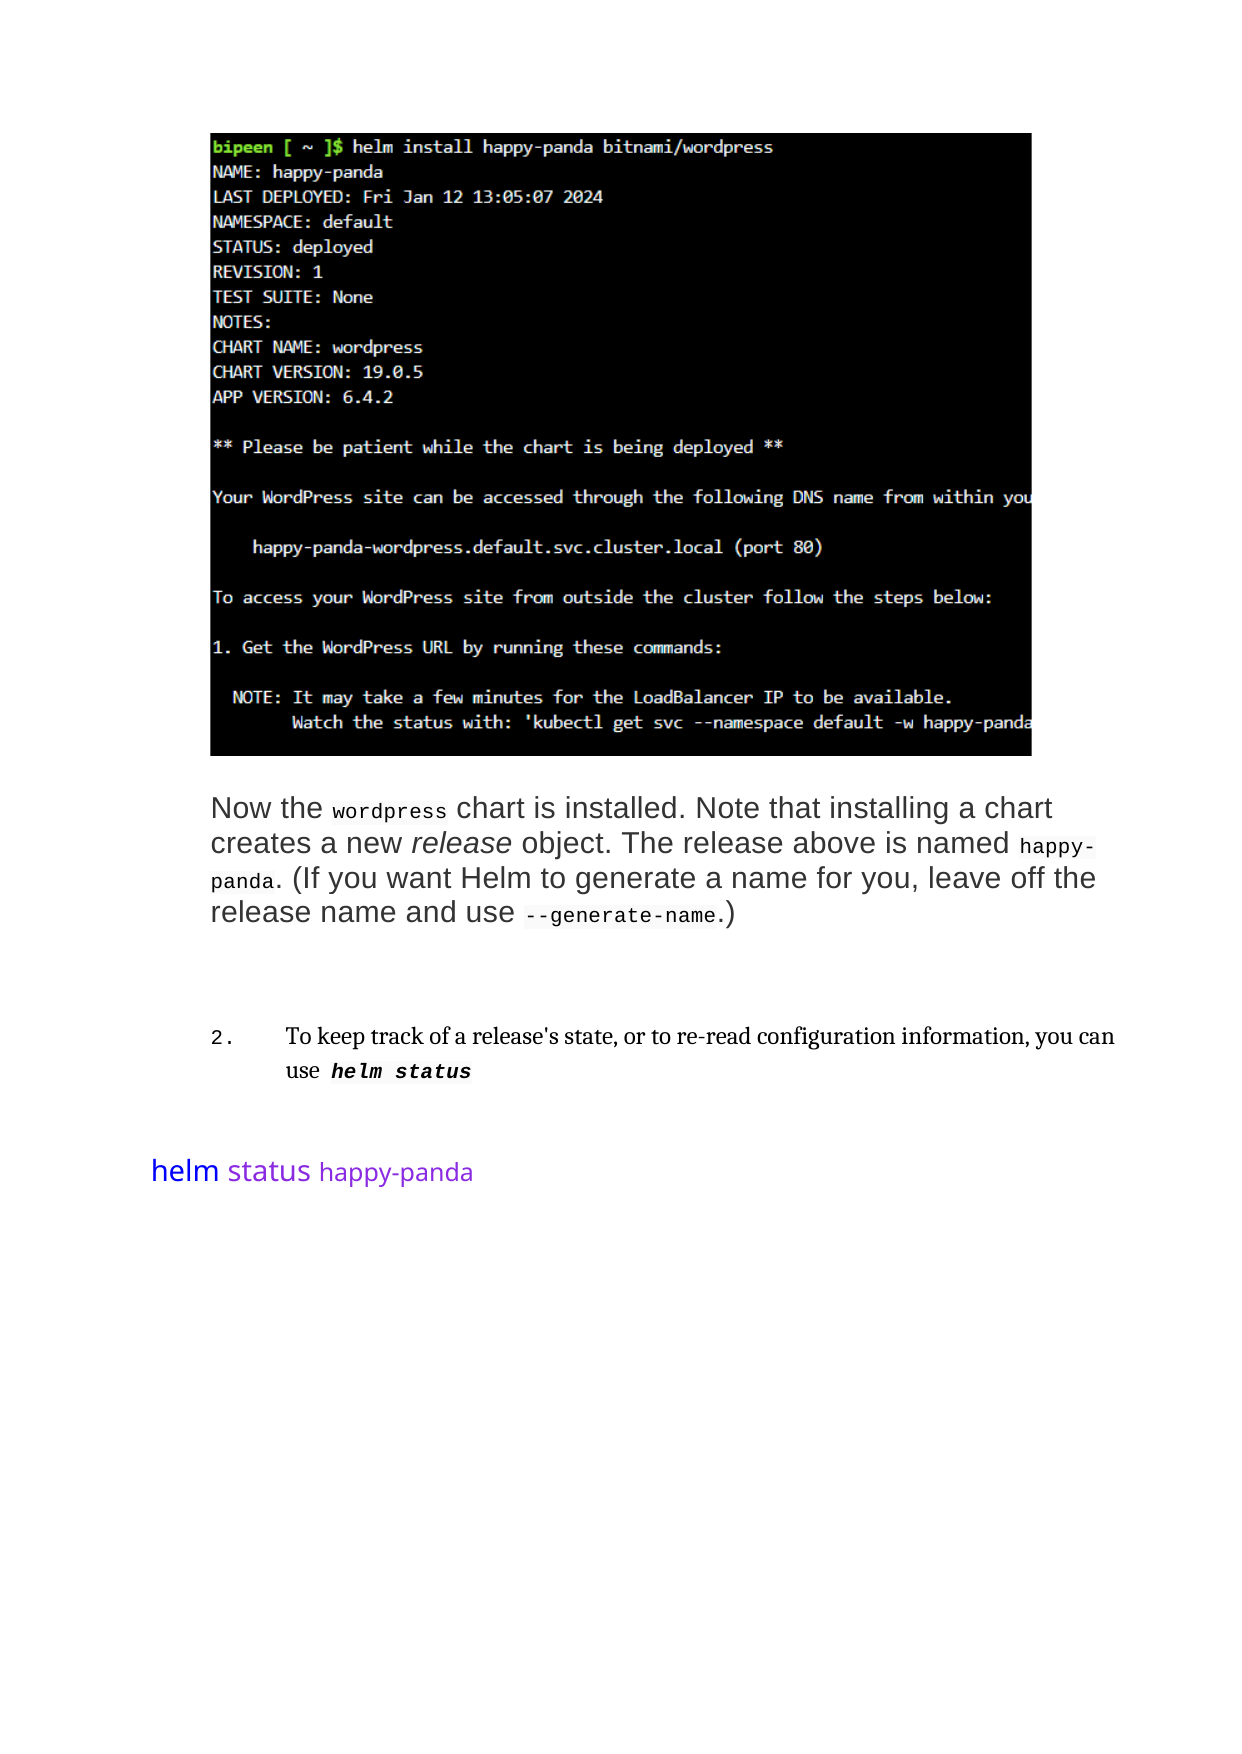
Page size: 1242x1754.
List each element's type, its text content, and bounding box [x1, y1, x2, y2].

list Now the wordpress chart is installed. Note that installing a chart creates a new release object. The release above is named happy-panda. (If you want Helm to generate a name for you, leave off the release name and use --generate-name.) [210, 790, 1152, 930]
text helm status happy-panda [135, 1150, 1152, 1189]
subtitle To keep track of a release's state, or to re-read configuration information, you can use helm status [210, 1022, 1152, 1084]
picture [210, 133, 1032, 756]
